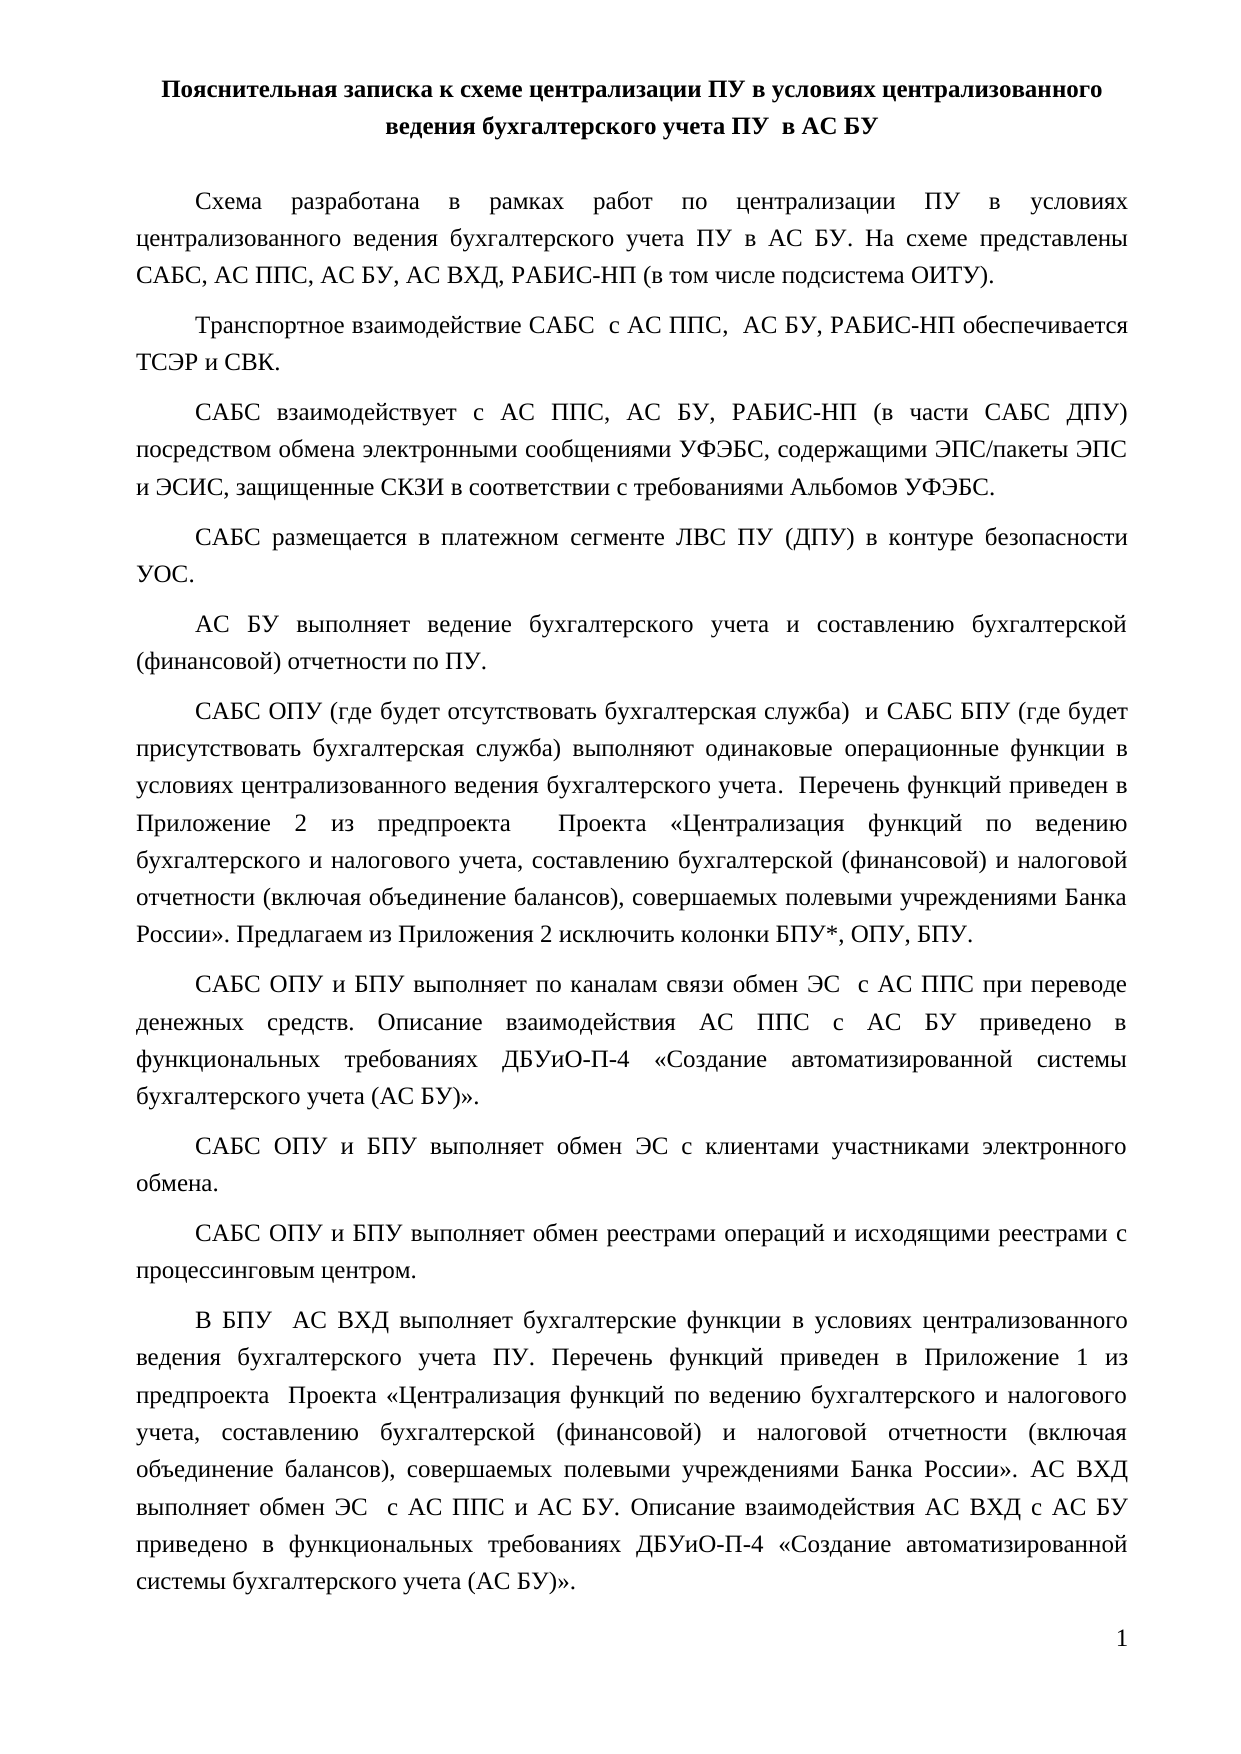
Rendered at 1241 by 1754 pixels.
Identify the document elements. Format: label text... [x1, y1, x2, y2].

text САБС ОПУ и БПУ выполняет обмен ЭС с клиентами участниками электронного обмена. [136, 1131, 1128, 1197]
text АС БУ выполняет ведение бухгалтерского учета и составлению бухгалтерской (финансовой) отчетности по ПУ. [136, 609, 1128, 675]
text САБС размещается в платежном сегменте ЛВС ПУ (ДПУ) в контуре безопасности УОС. [136, 522, 1128, 588]
text САБС ОПУ (где будет отсутствовать бухгалтерская служба) и САБС БПУ (где будет присутствовать бухгалтерская служба) выполняют одинаковые операционные функции в условиях централизованного ведения бухгалтерского учета. Перечень функций приведен в Приложение 2 из предпроекта Проекта «Централизация функций по ведению бухгалтерского и налогового учета, составлению бухгалтерской (финансовой) и налоговой отчетности (включая объединение балансов), совершаемых полевыми учреждениями Банка России». Предлагаем из Приложения 2 исключить колонки БПУ*, ОПУ, БПУ. [136, 696, 1128, 948]
text Схема разработана в рамках работ по централизации ПУ в условиях централизованного ведения бухгалтерского учета ПУ в АС БУ. На схеме представлены САБС, АС ППС, АС БУ, АС ВХД, РАБИС-НП (в том числе подсистема ОИТУ). [136, 186, 1128, 289]
text Транспортное взаимодействие САБС с АС ППС, АС БУ, РАБИС-НП обеспечивается ТСЭР и СВК. [136, 310, 1128, 376]
text САБС взаимодействует с АС ППС, АС БУ, РАБИС-НП (в части САБС ДПУ) посредством обмена электронными сообщениями УФЭБС, содержащими ЭПС/пакеты ЭПС и ЭСИС, защищенные СКЗИ в соответствии с требованиями Альбомов УФЭБС. [136, 397, 1128, 501]
text Пояснительная записка к схеме централизации ПУ в условиях централизованного ведения бухгалтерского учета ПУ в АС БУ [136, 74, 1128, 140]
text САБС ОПУ и БПУ выполняет обмен реестрами операций и исходящими реестрами с процессинговым центром. [136, 1218, 1128, 1284]
text В БПУ АС ВХД выполняет бухгалтерские функции в условиях централизованного ведения бухгалтерского учета ПУ. Перечень функций приведен в Приложение 1 из предпроекта Проекта «Централизация функций по ведению бухгалтерского и налогового учета, составлению бухгалтерской (финансовой) и налоговой отчетности (включая объединение балансов), совершаемых полевыми учреждениями Банка России». АС ВХД выполняет обмен ЭС с АС ППС и АС БУ. Описание взаимодействия АС ВХД с АС БУ приведено в функциональных требованиях ДБУиО-П-4 «Создание автоматизированной системы бухгалтерского учета (АС БУ)». [136, 1305, 1128, 1595]
text САБС ОПУ и БПУ выполняет по каналам связи обмен ЭС с АС ППС при переводе денежных средств. Описание взаимодействия АС ППС с АС БУ приведено в функциональных требованиях ДБУиО-П-4 «Создание автоматизированной системы бухгалтерского учета (АС БУ)». [136, 969, 1128, 1110]
